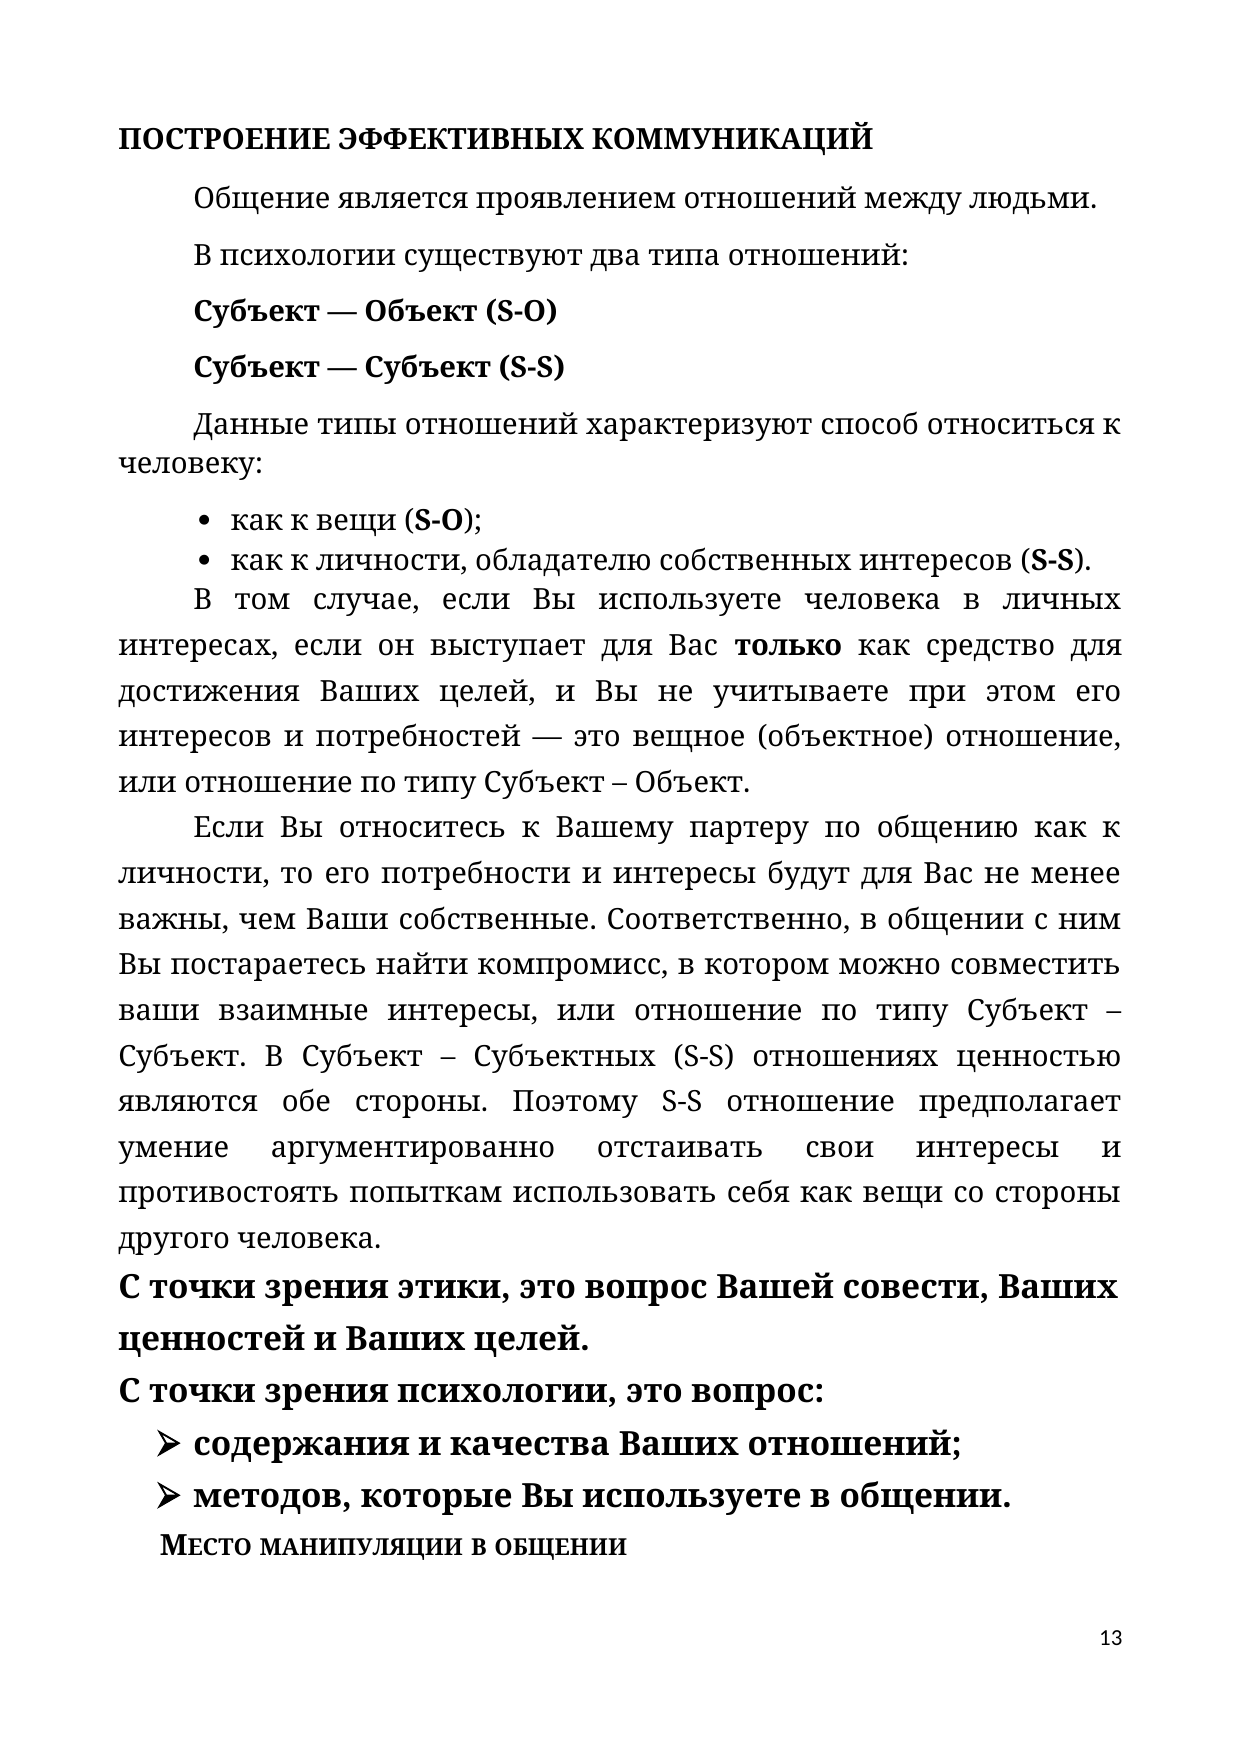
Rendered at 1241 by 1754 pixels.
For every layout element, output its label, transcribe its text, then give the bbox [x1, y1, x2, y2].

text Субъект — Субъект (S-S) [118, 347, 1122, 386]
text Данные типы отношений характеризуют способ относиться к человеку: [118, 403, 1122, 482]
text Общение является проявлением отношений между людьми. [118, 178, 1122, 217]
text Субъект — Объект (S-O) [118, 290, 1122, 330]
text С точки зрения этики, это вопрос Вашей совести, Ваших ценностей и Ваших целей. [118, 1263, 1122, 1361]
text В психологии существуют два типа отношений: [118, 234, 1122, 274]
list содержания и качества Ваших отношений; [156, 1419, 1122, 1465]
text В том случае, если Вы используете человека в личных интересах, если он выступает для Вас только как средство для достижения Ваших целей, и Вы не учитываете при этом его интересов и потребностей — это вещное (объектное) отношение, или отношение по типу Субъект – Объект. [118, 578, 1122, 801]
list как к личности, обладателю собственных интересов (S-S). [199, 539, 1122, 578]
text Если Вы относитесь к Вашему партеру по общению как к личности, то его потребности и интересы будут для Вас не менее важны, чем Ваши собственные. Соответственно, в общении с ним Вы постараетесь найти компромисс, в котором можно совместить ваши взаимные интересы, или отношение по типу Субъект – Субъект. В Субъект – Субъектных (S-S) отношениях ценностью являются обе стороны. Поэтому S-S отношение предполагает умение аргументированно отстаивать свои интересы и противостоять попыткам использовать себя как вещи со стороны другого человека. [118, 807, 1122, 1257]
list методов, которые Вы используете в общении. [156, 1472, 1122, 1517]
text Место манипуляции в общении [159, 1524, 1122, 1563]
list как к вещи (S-O); [199, 499, 1122, 539]
text С точки зрения психологии, это вопрос: [118, 1367, 1122, 1413]
text ПОСТРОЕНИЕ ЭФФЕКТИВНЫХ КОММУНИКАЦИЙ [118, 118, 1122, 158]
